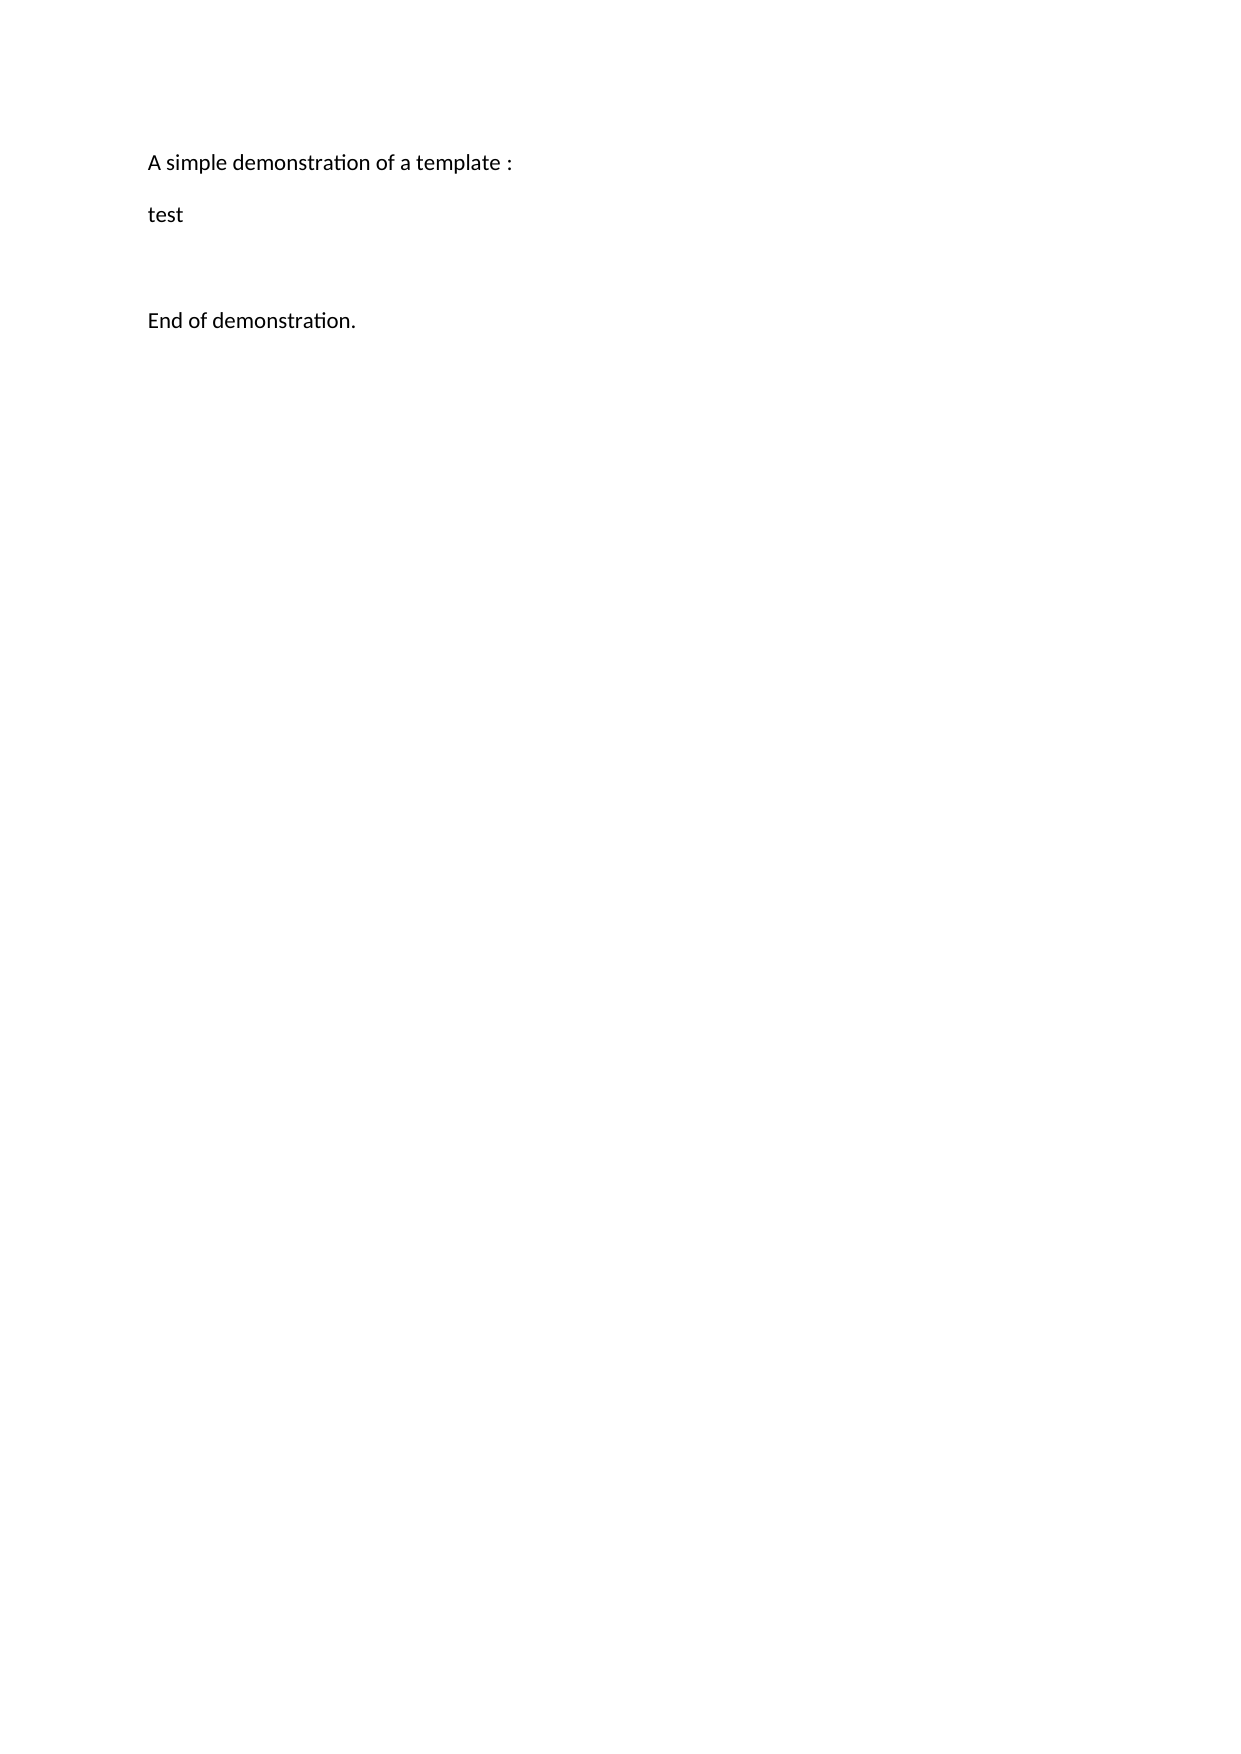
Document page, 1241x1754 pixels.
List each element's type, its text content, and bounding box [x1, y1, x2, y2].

text End of demonstration. [148, 307, 1093, 335]
text A simple demonstration of a template : [148, 148, 1093, 176]
text test [148, 201, 1093, 229]
